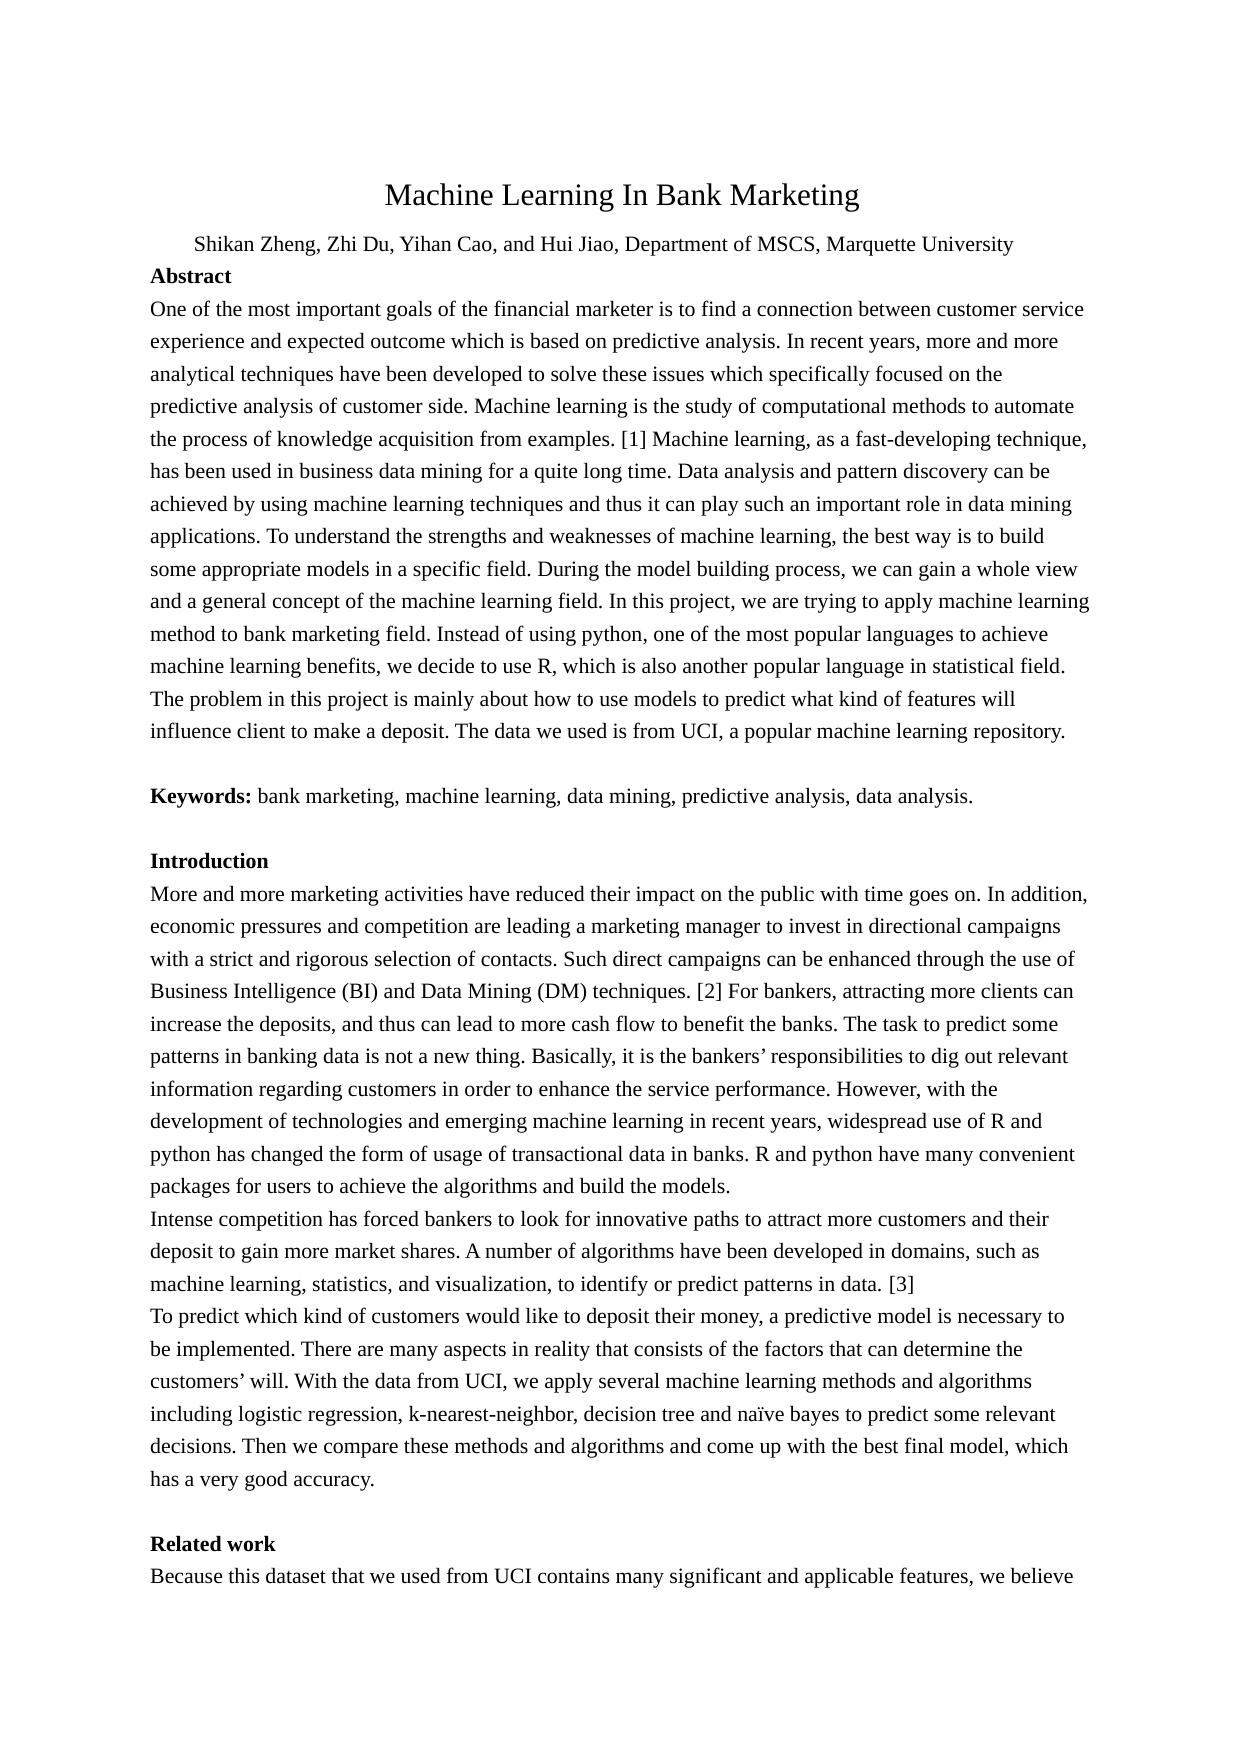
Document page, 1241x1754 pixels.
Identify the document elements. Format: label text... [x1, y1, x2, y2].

text Intense competition has forced bankers to look for innovative paths to attract more customers and their deposit to gain more market shares. A number of algorithms have been developed in domains, such as machine learning, statistics, and visualization, to identify or predict patterns in data. [3] [150, 1202, 1090, 1299]
text Shikan Zheng, Zhi Du, Yihan Cao, and Hui Jiao, Department of MSCS, Marquette University [150, 227, 1090, 259]
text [150, 1559, 1090, 1592]
text Introduction [150, 844, 1090, 877]
text More and more marketing activities have reduced their impact on the public with time goes on. In addition, economic pressures and competition are leading a marketing manager to invest in directional campaigns with a strict and rigorous selection of contacts. Such direct campaigns can be enhanced through the use of Business Intelligence (BI) and Data Mining (DM) techniques. [2] For bankers, attracting more clients can increase the deposits, and thus can lead to more cash flow to benefit the banks. The task to predict some patterns in banking data is not a new thing. Basically, it is the bankers’ responsibilities to dig out relevant information regarding customers in order to enhance the service performance. However, with the development of technologies and emerging machine learning in recent years, widespread use of R and python has changed the form of usage of transactional data in banks. R and python have many convenient packages for users to achieve the algorithms and build the models. [150, 877, 1090, 1202]
text Machine Learning In Bank Marketing [150, 162, 1090, 227]
text Keywords: bank marketing, machine learning, data mining, predictive analysis, data analysis. [150, 779, 1090, 812]
text Abstract [150, 259, 1090, 292]
text Related work [150, 1527, 1090, 1559]
text One of the most important goals of the financial marketer is to find a connection between customer service experience and expected outcome which is based on predictive analysis. In recent years, more and more analytical techniques have been developed to solve these issues which specifically focused on the predictive analysis of customer side. Machine learning is the study of computational methods to automate the process of knowledge acquisition from examples. [1] Machine learning, as a fast-developing technique, has been used in business data mining for a quite long time. Data analysis and pattern discovery can be achieved by using machine learning techniques and thus it can play such an important role in data mining applications. To understand the strengths and weaknesses of machine learning, the best way is to build some appropriate models in a specific field. During the model building process, we can gain a whole view and a general concept of the machine learning field. In this project, we are trying to apply machine learning method to bank marketing field. Instead of using python, one of the most popular languages to achieve machine learning benefits, we decide to use R, which is also another popular language in statistical field. The problem in this project is mainly about how to use models to predict what kind of features will influence client to make a deposit. The data we used is from UCI, a popular machine learning repository. [150, 292, 1090, 747]
text To predict which kind of customers would like to deposit their money, a predictive model is necessary to be implemented. There are many aspects in reality that consists of the factors that can determine the customers’ will. With the data from UCI, we apply several machine learning methods and algorithms including logistic regression, k-nearest-neighbor, decision tree and naïve bayes to predict some relevant decisions. Then we compare these methods and algorithms and come up with the best final model, which has a very good accuracy. [150, 1299, 1090, 1494]
